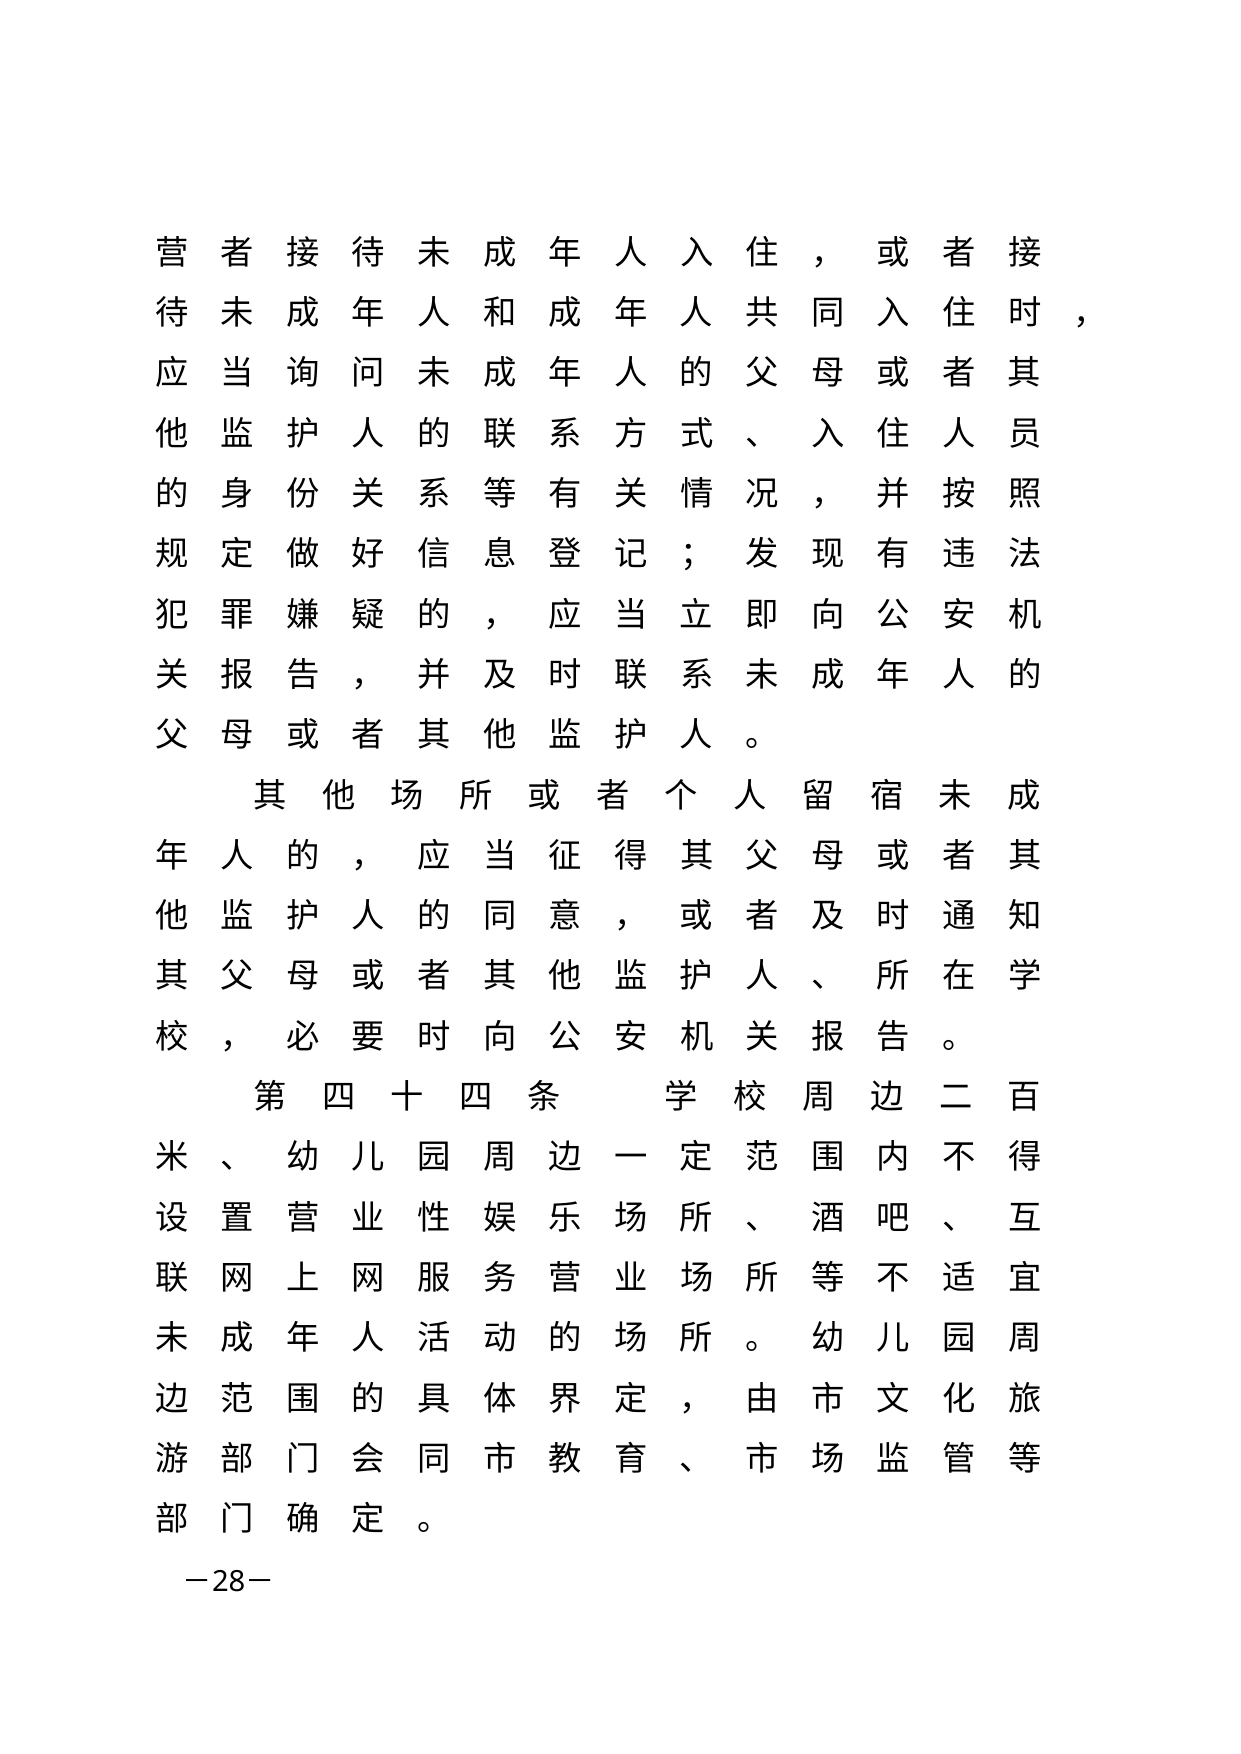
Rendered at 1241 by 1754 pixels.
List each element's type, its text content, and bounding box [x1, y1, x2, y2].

text 第四十四条 学校周边二百米、幼儿园周边一定范围内不得设置营业性娱乐场所、酒吧、互联网上网服务营业场所等不适宜未成年人活动的场所。幼儿园周边范围的具体界定，由市文化旅游部门会同市教育、市场监管等部门确定。 [155, 1064, 1073, 1546]
text 其他场所或者个人留宿未成年人的，应当征得其父母或者其他监护人的同意，或者及时通知其父母或者其他监护人、所在学校，必要时向公安机关报告。 [155, 762, 1073, 1064]
text 第四十三条 旅馆、宾馆、酒店以及其他提供住宿服务的经营者接待未成年人入住，或者接待未成年人和成年人共同入住时，应当询问未成年人的父母或者其他监护人的联系方式、入住人员的身份关系等有关情况，并按照规定做好信息登记；发现有违法犯罪嫌疑的，应当立即向公安机关报告，并及时联系未成年人的父母或者其他监护人。 [155, 219, 1073, 762]
